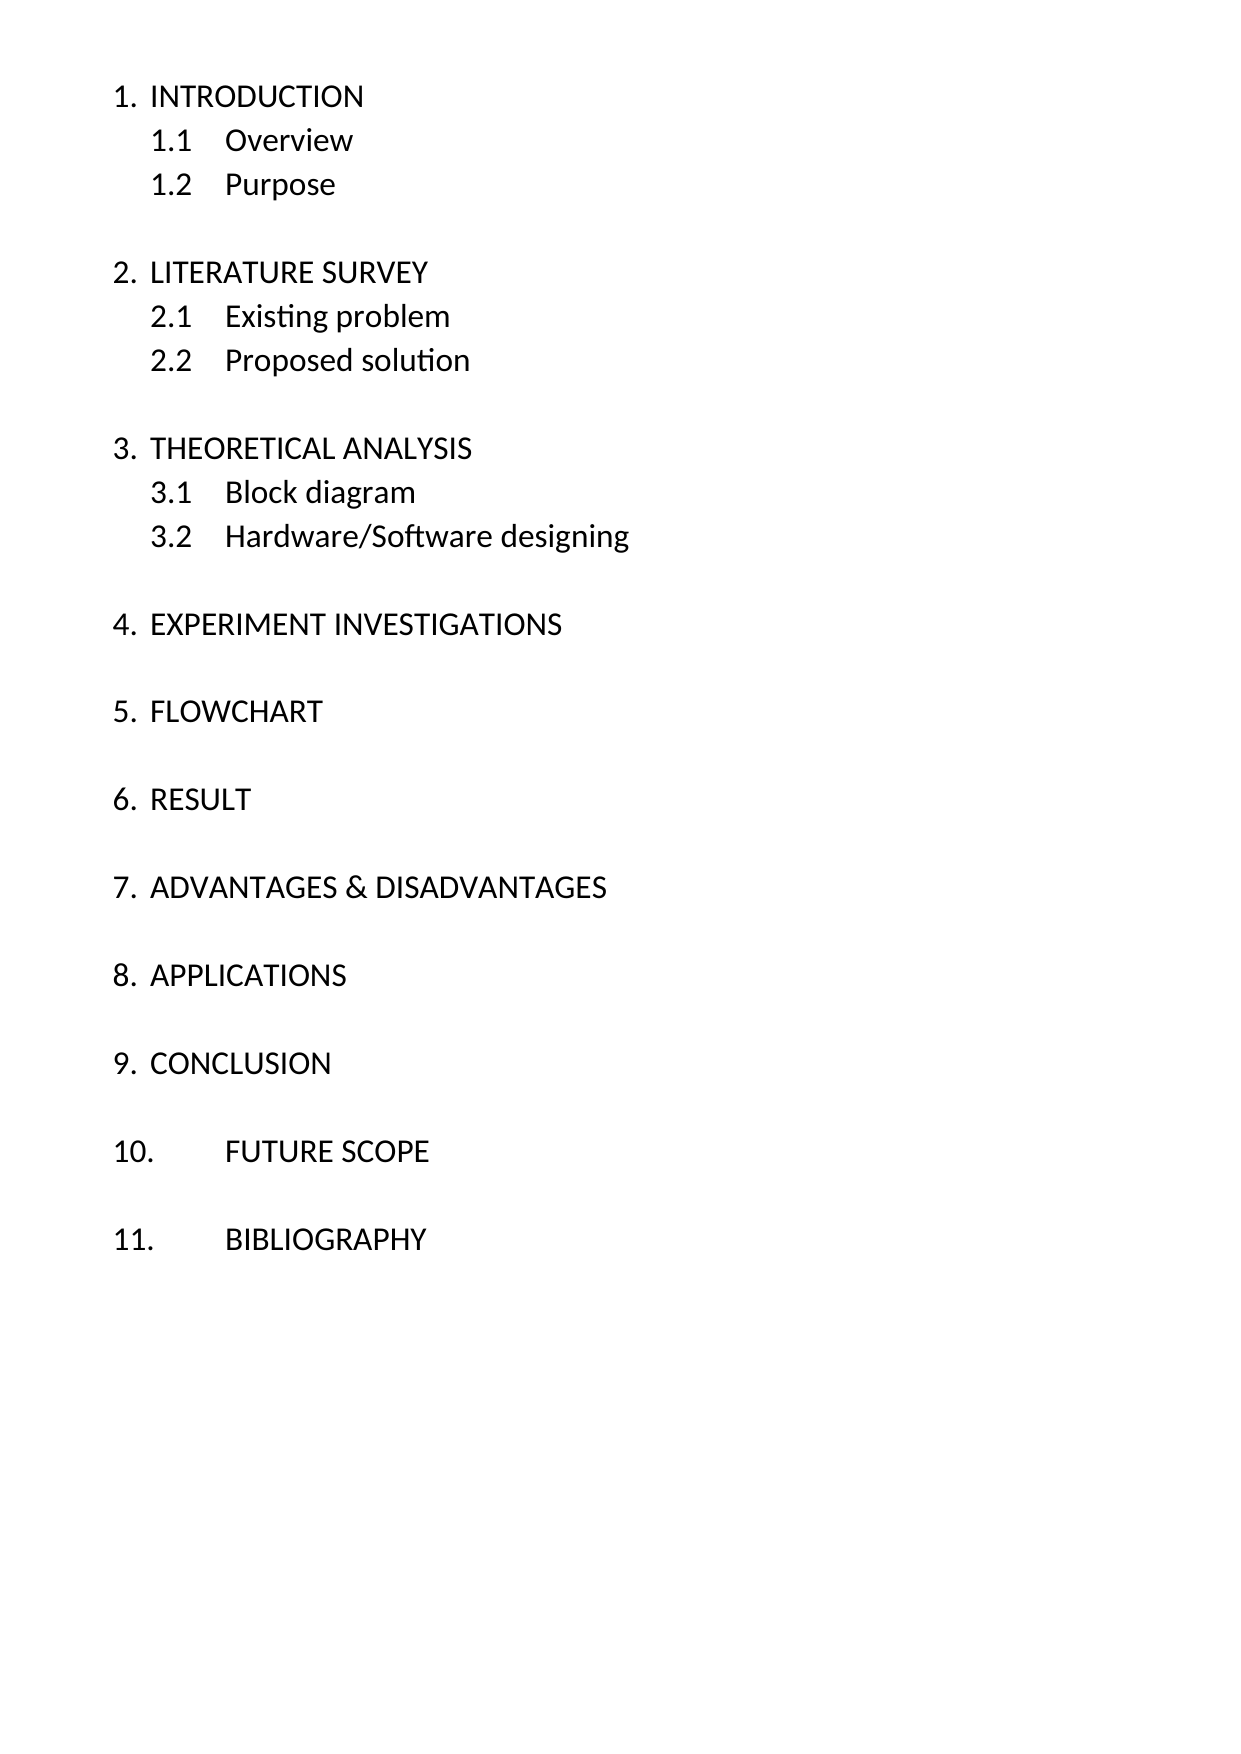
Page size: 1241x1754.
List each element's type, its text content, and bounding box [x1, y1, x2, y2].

list LITERATURE SURVEY [112, 251, 1165, 292]
list Proposed solution [150, 339, 1165, 379]
list THEORETICAL ANALYSIS [112, 427, 1165, 467]
list APPLICATIONS [112, 954, 1165, 995]
list FUTURE SCOPE [112, 1130, 1165, 1171]
list BIBLIOGRAPHY [112, 1218, 1165, 1259]
list Purpose [150, 163, 1165, 204]
list Existing problem [150, 295, 1165, 336]
list Block diagram [150, 471, 1165, 511]
list Hardware/Software designing [150, 514, 1165, 555]
list EXPERIMENT INVESTIGATIONS [112, 602, 1165, 643]
list CONCLUSION [112, 1042, 1165, 1083]
list FLOWCHART [112, 690, 1165, 731]
list INTRODUCTION [112, 75, 1165, 116]
list Overview [150, 119, 1165, 160]
list ADVANTAGES & DISADVANTAGES [112, 866, 1165, 907]
list RESULT [112, 778, 1165, 819]
